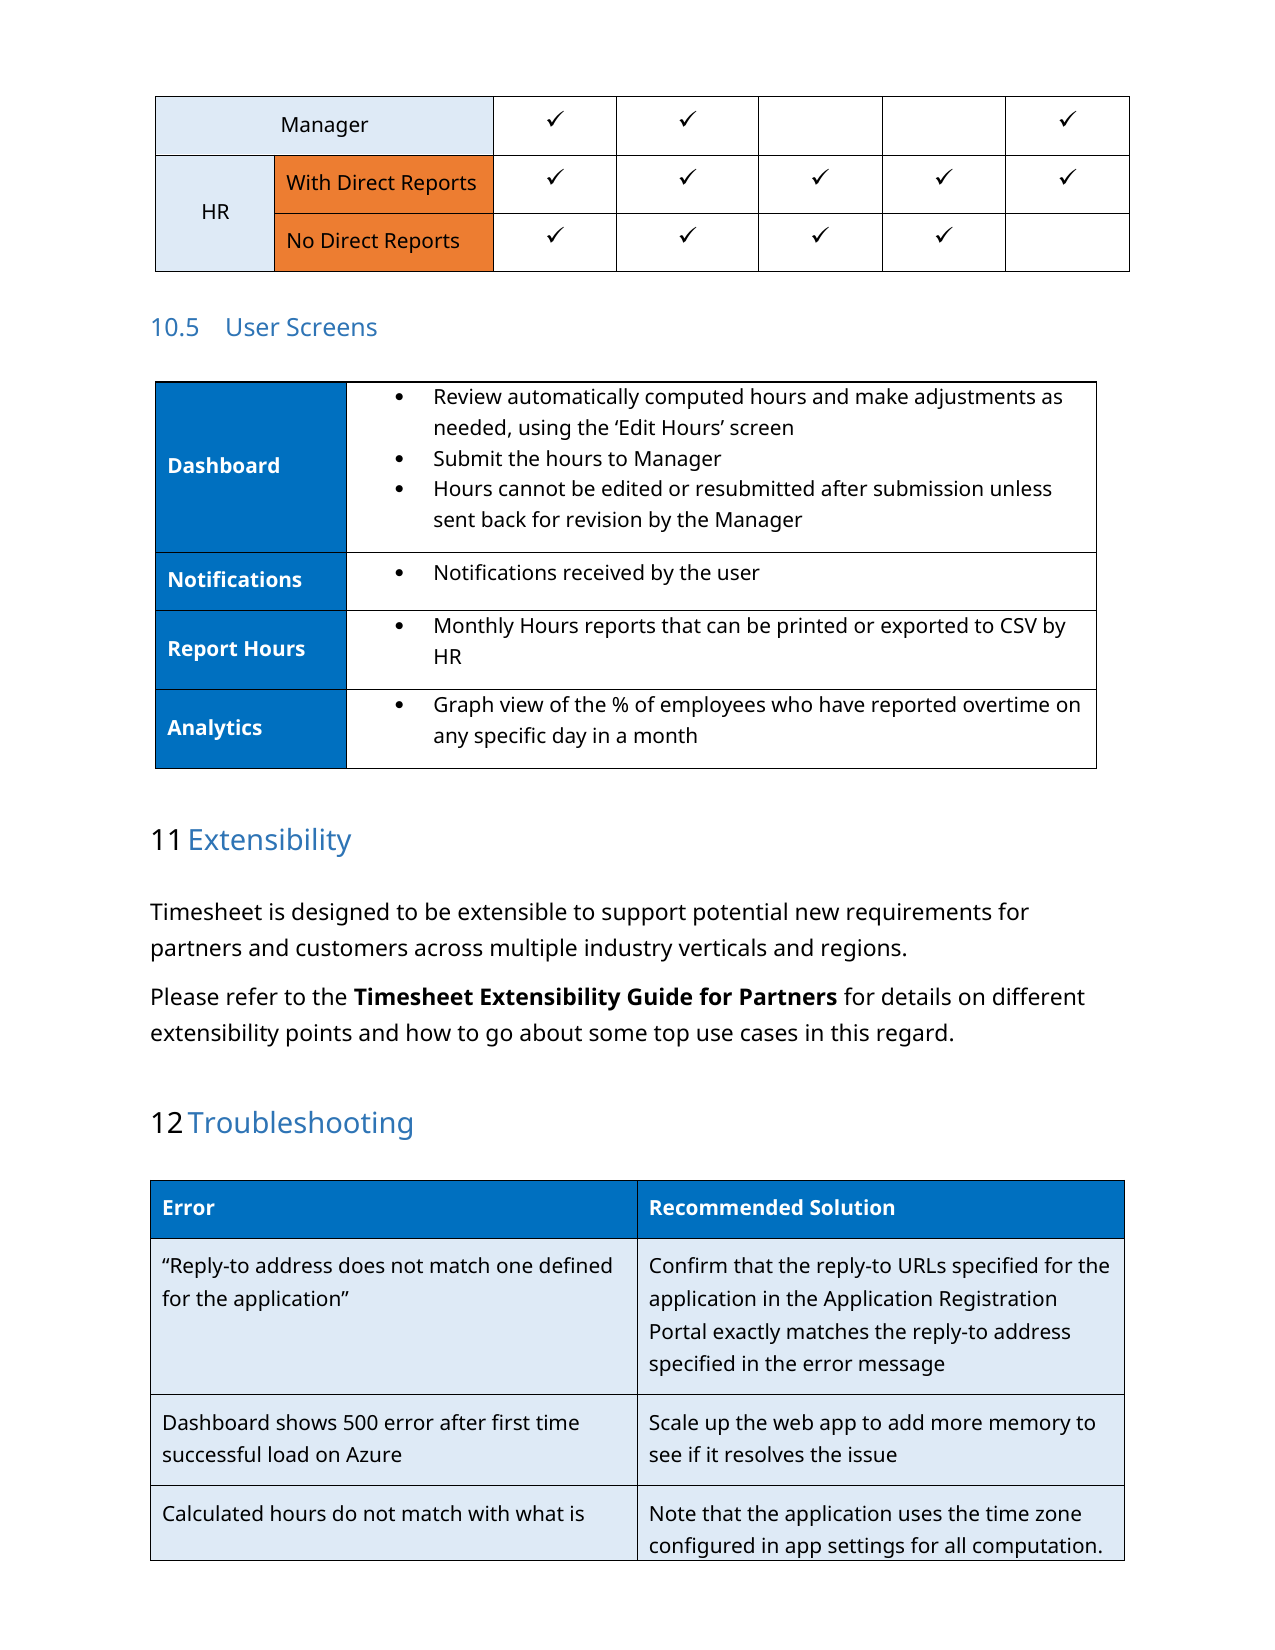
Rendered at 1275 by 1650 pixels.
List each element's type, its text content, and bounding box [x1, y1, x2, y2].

table_header Dashboard [156, 383, 346, 552]
table_cell Graph view of the % of employees who have reported overtime on any specific day in a month [347, 690, 1096, 768]
table_cell Report Hours [156, 611, 346, 689]
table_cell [151, 1486, 637, 1560]
table_cell [1006, 97, 1129, 154]
table_cell [883, 97, 1005, 154]
table_cell [494, 214, 616, 271]
table_cell [883, 214, 1005, 271]
table_cell Monthly Hours reports that can be printed or exported to CSV by HR [347, 611, 1096, 689]
table_cell Dashboard shows 500 error after first time successful load on Azure [151, 1395, 637, 1485]
table_cell [1006, 214, 1129, 271]
table_cell [494, 97, 616, 154]
table_cell [759, 156, 882, 213]
table_header Recommended Solution [638, 1181, 1124, 1238]
table_cell HR [156, 156, 274, 271]
table_cell [617, 214, 758, 271]
table_cell [759, 214, 882, 271]
table_cell [1006, 156, 1129, 213]
table_cell [759, 97, 882, 154]
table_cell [638, 1486, 1124, 1560]
table_cell No Direct Reports [275, 214, 493, 271]
table_cell Confirm that the reply-to URLs specified for the application in the Application Registration Portal exactly matches the reply-to address specified in the error message [638, 1239, 1124, 1394]
text Please refer to the Timesheet Extensibility Guide for Partners for details on different extensibility points and how to go about some top use cases in this regard. [150, 981, 1125, 1048]
text Timesheet is designed to be extensible to support potential new requirements for partners and customers across multiple industry verticals and regions. [150, 896, 1125, 963]
subtitle User Screens [150, 310, 1125, 344]
table_header Review automatically computed hours and make adjustments as needed, using the ‘Edit Hours’ screen Submit the hours to Manager Hours cannot be edited or resubmitted after submission unless sent back for revision by the Manager [347, 383, 1096, 552]
table_cell Notifications [156, 553, 346, 610]
table_cell [617, 97, 758, 154]
table_cell [494, 156, 616, 213]
table_cell With Direct Reports [275, 156, 493, 213]
table_cell Scale up the web app to add more memory to see if it resolves the issue [638, 1395, 1124, 1485]
table_cell [617, 156, 758, 213]
table_header Error [151, 1181, 637, 1238]
table_cell Analytics [156, 690, 346, 768]
table_cell Manager [156, 97, 493, 154]
table_cell [883, 156, 1005, 213]
subtitle Extensibility [150, 819, 1125, 859]
table_cell “Reply-to address does not match one defined for the application” [151, 1239, 637, 1394]
subtitle Troubleshooting [150, 1103, 1125, 1142]
table_cell Notifications received by the user [347, 553, 1096, 610]
